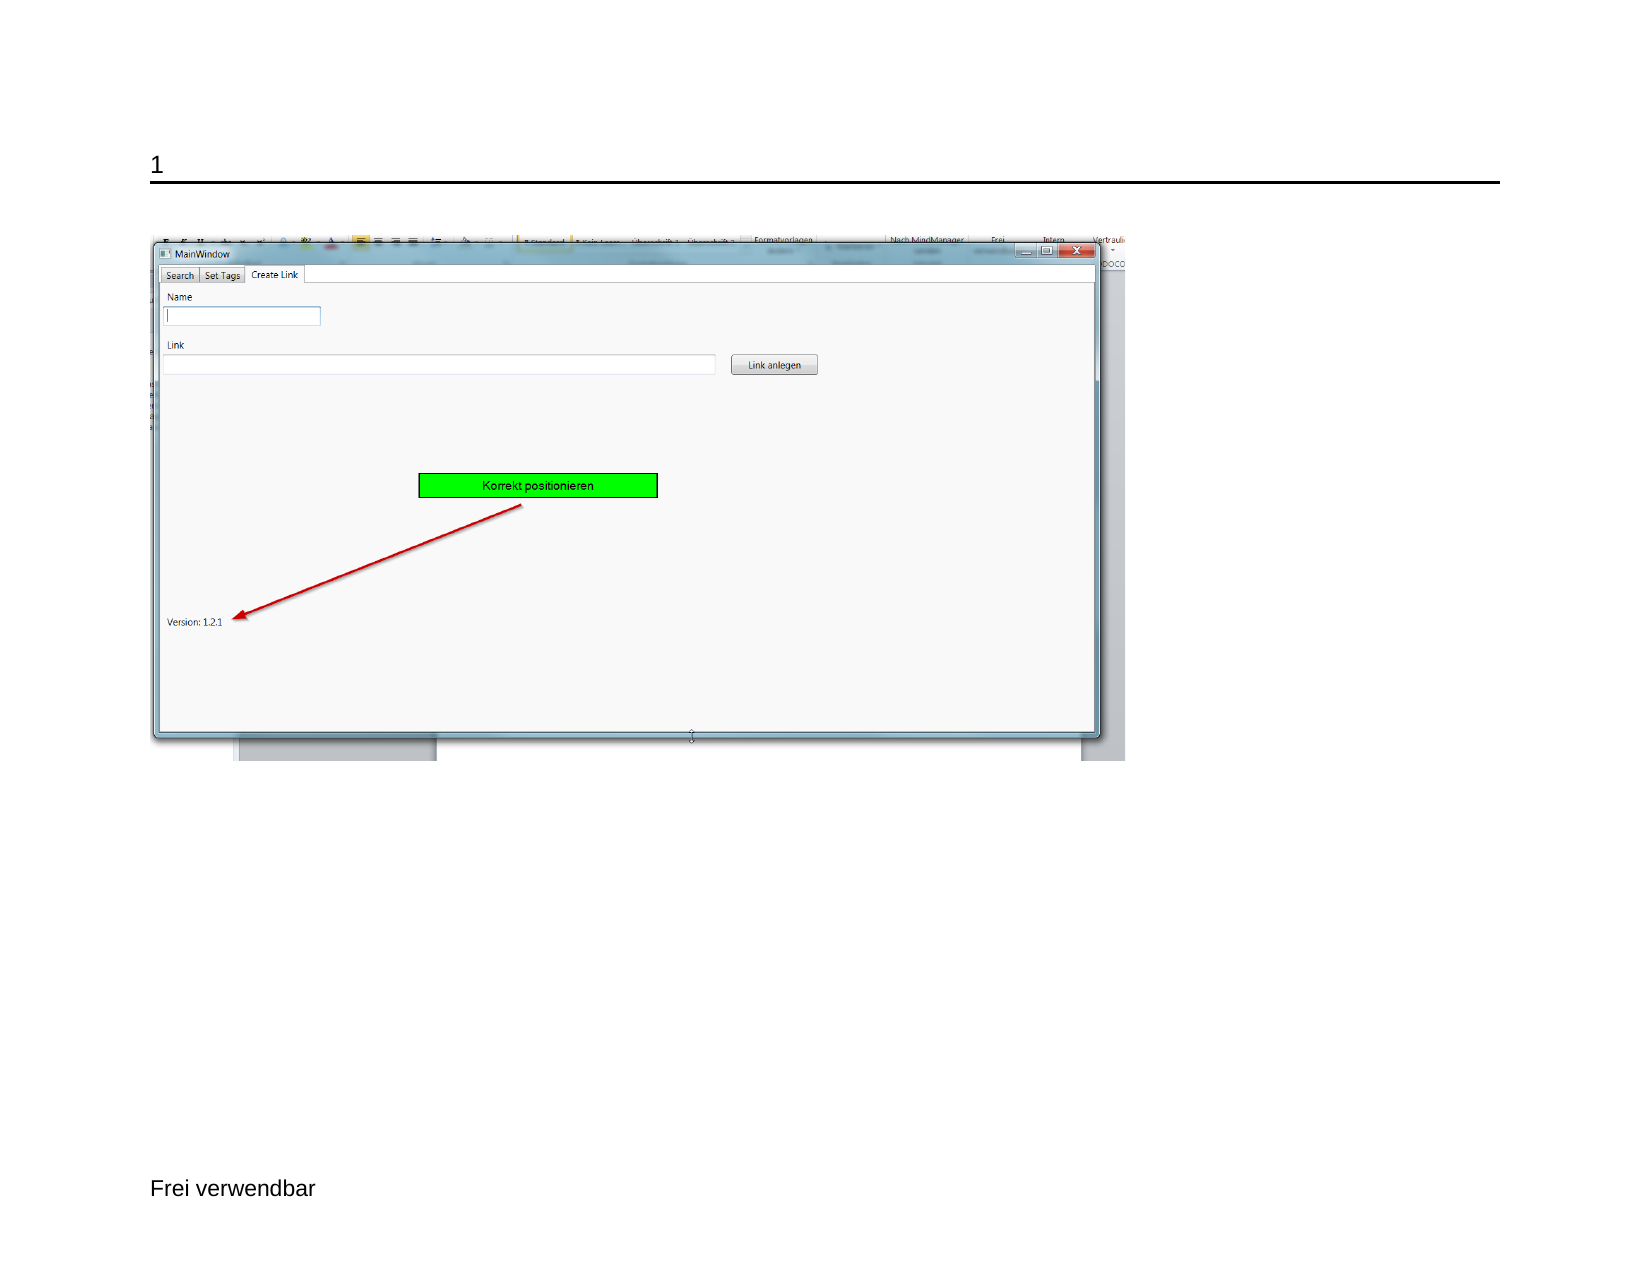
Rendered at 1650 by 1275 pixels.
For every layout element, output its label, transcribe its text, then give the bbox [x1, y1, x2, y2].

picture [150, 235, 1125, 761]
text 1 [150, 150, 1500, 181]
